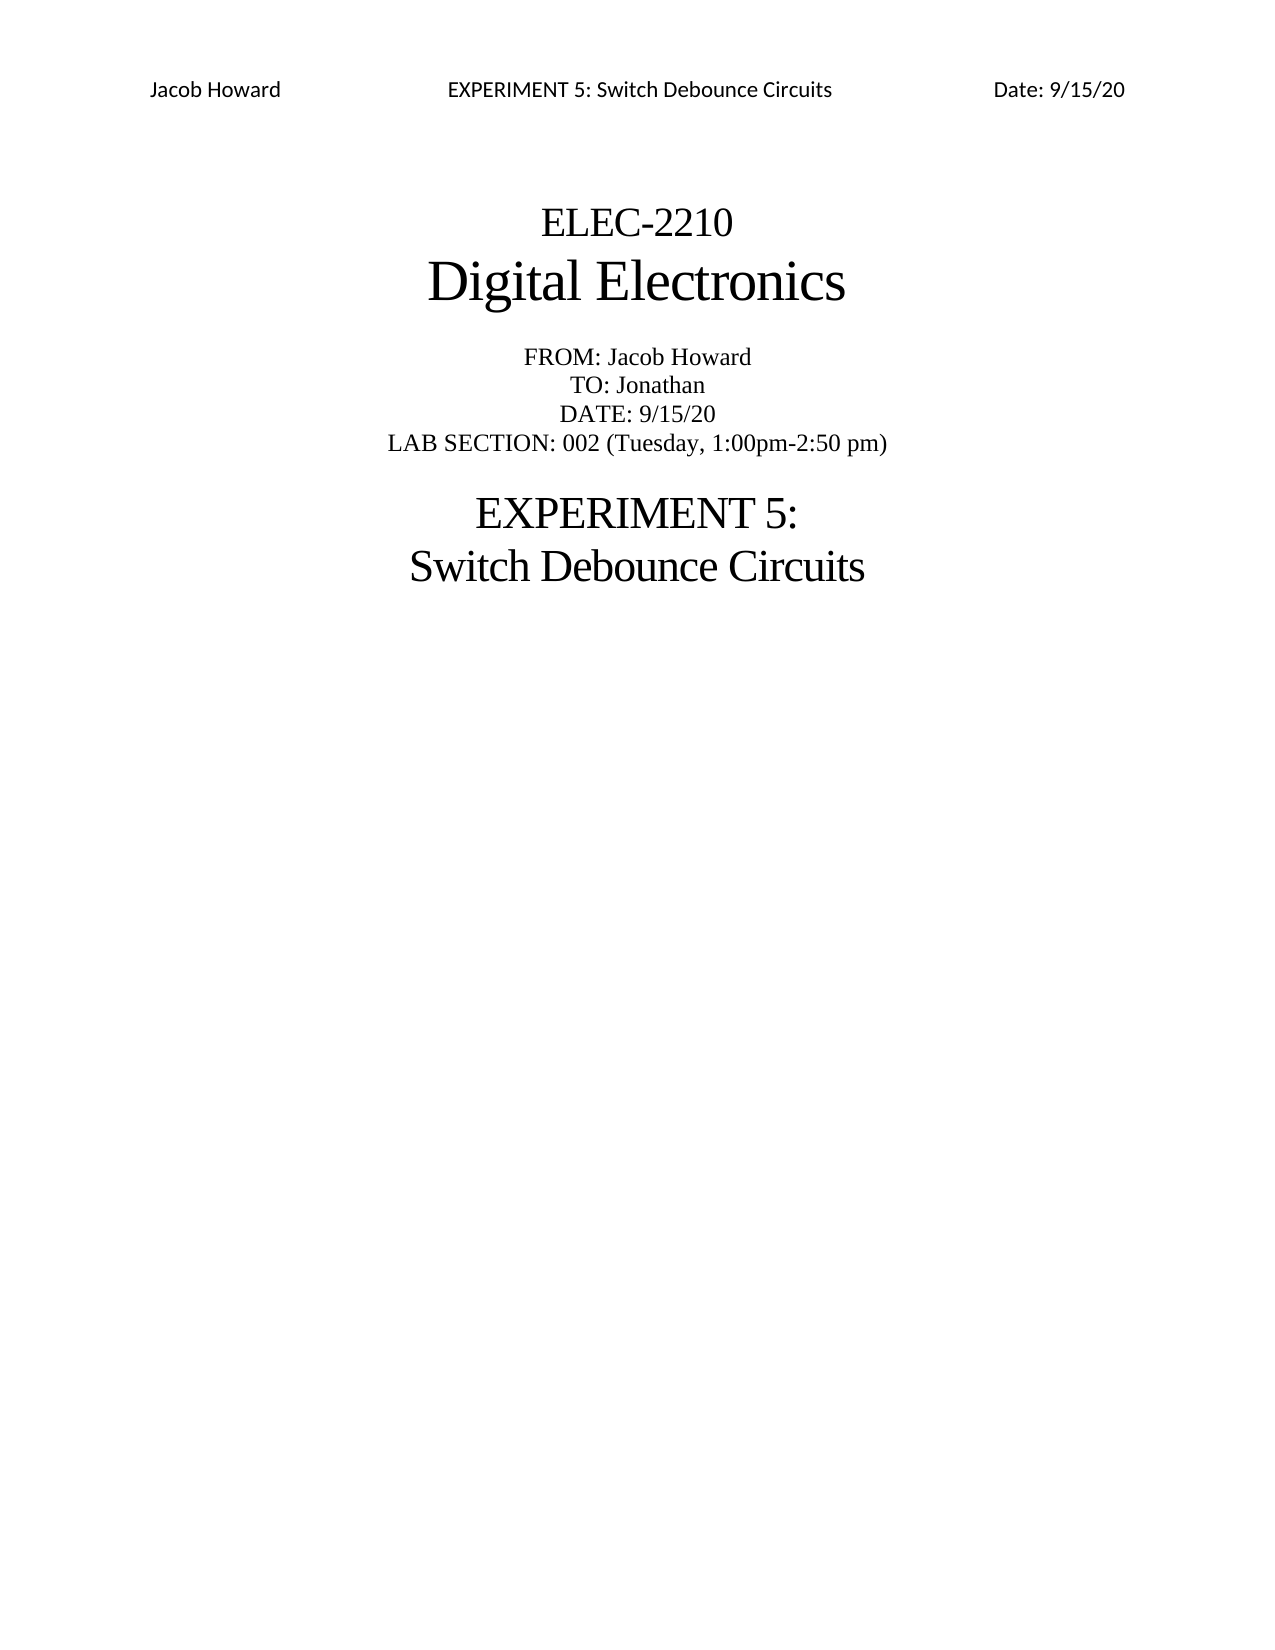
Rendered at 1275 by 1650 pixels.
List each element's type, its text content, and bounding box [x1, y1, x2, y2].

title EXPERIMENT 5: [150, 485, 1125, 538]
text LAB SECTION: 002 (Tuesday, 1:00pm-2:50 pm) [150, 428, 1125, 457]
title ELEC-2210 [150, 198, 1125, 246]
title Digital Electronics [150, 246, 1125, 313]
text TO: Jonathan [150, 370, 1125, 399]
text FROM: Jacob Howard [150, 342, 1125, 370]
text Switch Debounce Circuits [150, 538, 1125, 591]
text DATE: 9/15/20 [150, 399, 1125, 428]
